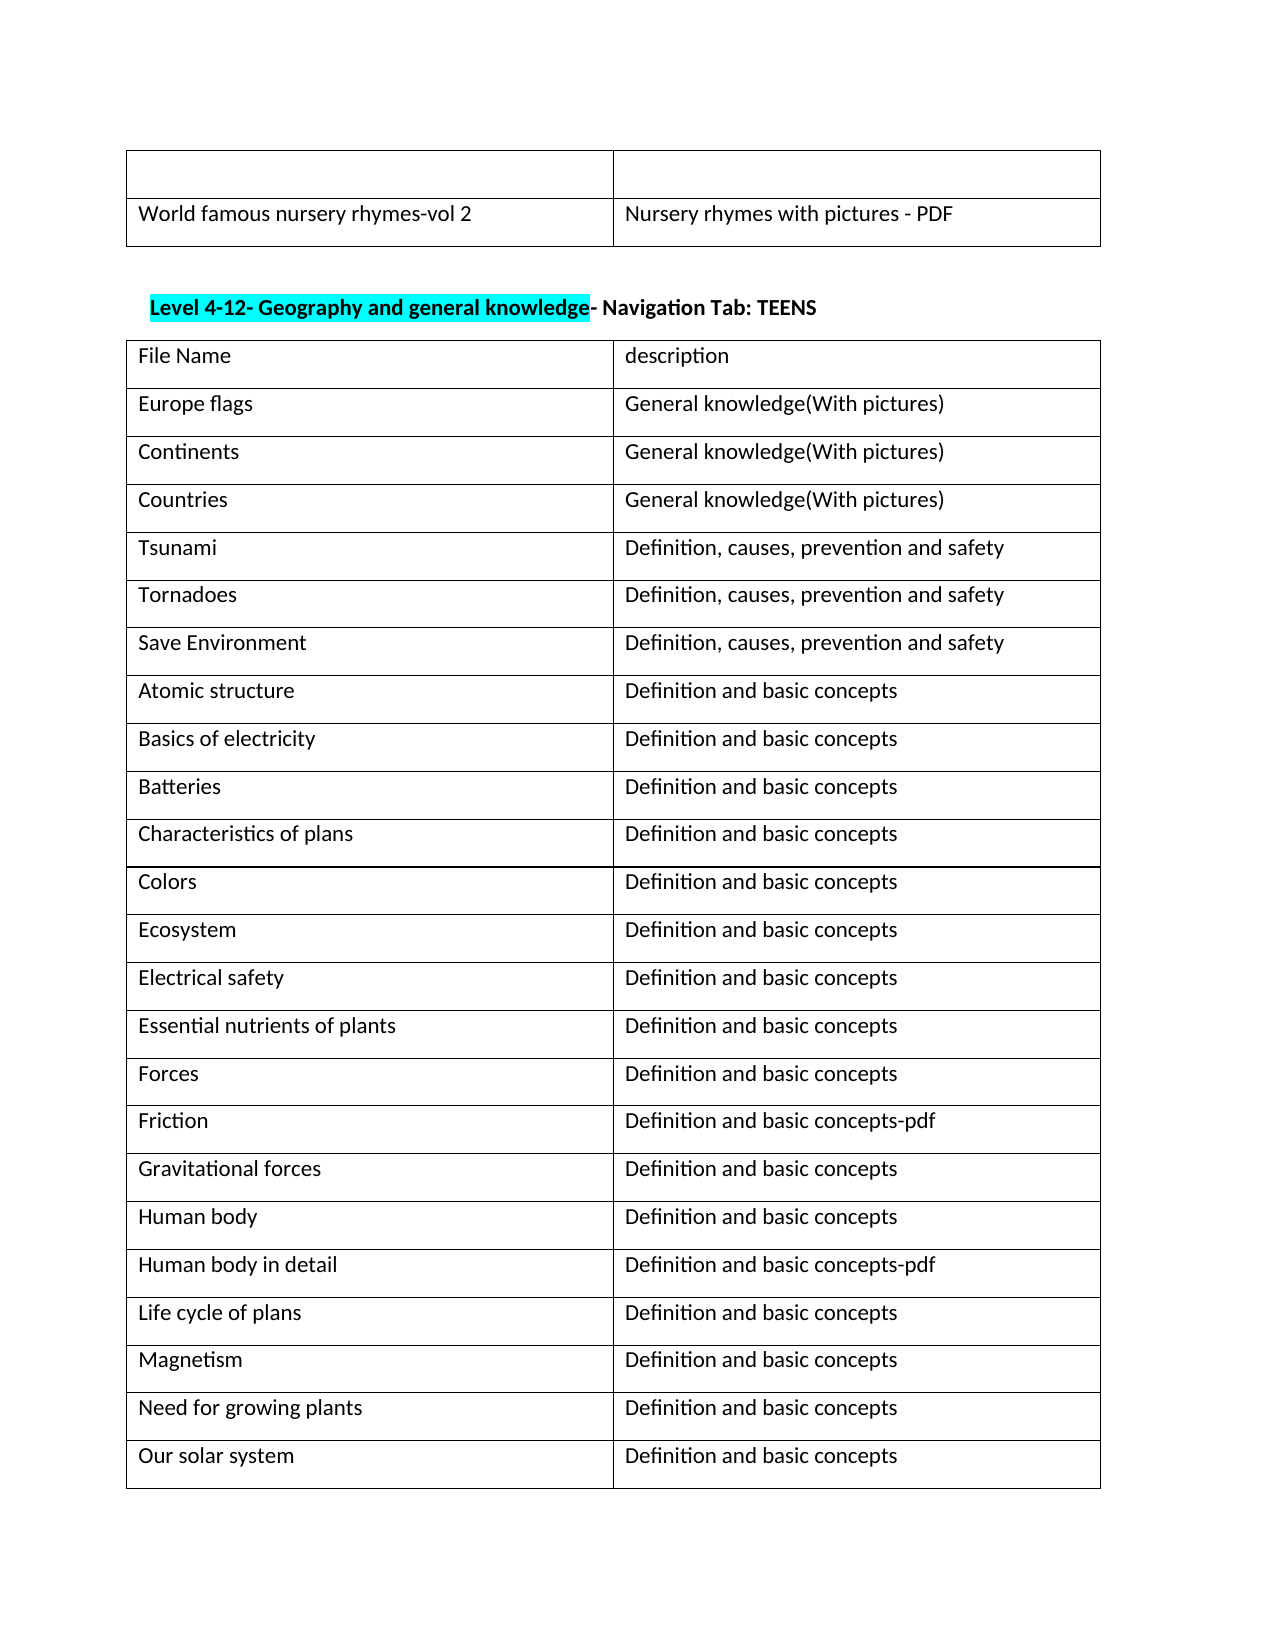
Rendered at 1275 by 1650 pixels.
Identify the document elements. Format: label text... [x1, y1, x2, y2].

table_cell Gravitational forces [127, 1154, 613, 1201]
table_cell Tornadoes [127, 581, 613, 627]
table_cell Countries [127, 485, 613, 532]
table_cell Colors [127, 868, 613, 914]
table_cell Continents [127, 437, 613, 484]
table_cell Save Environment [127, 628, 613, 675]
table_cell Forces [127, 1059, 613, 1105]
table_cell Need for growing plants [127, 1393, 613, 1440]
table_cell Definition, causes, prevention and safety [614, 533, 1100, 579]
table_header description [614, 341, 1100, 388]
table_cell Human body [127, 1202, 613, 1249]
table_cell Definition and basic concepts [614, 676, 1100, 723]
table_cell Definition and basic concepts [614, 1298, 1100, 1344]
table_cell Atomic structure [127, 676, 613, 723]
table_cell General knowledge(With pictures) [614, 437, 1100, 484]
table_cell Definition and basic concepts [614, 1011, 1100, 1058]
table_cell Nursery rhymes with pictures - PDF [614, 199, 1100, 246]
table_cell Characteristics of plans [127, 820, 613, 866]
table_cell General knowledge(With pictures) [614, 485, 1100, 532]
table_cell Europe flags [127, 389, 613, 436]
table_cell Human body in detail [127, 1250, 613, 1297]
table_cell Definition and basic concepts [614, 772, 1100, 818]
table_cell World famous nursery rhymes-vol 2 [127, 199, 613, 246]
table_cell Tsunami [127, 533, 613, 579]
table_cell Definition and basic concepts [614, 1202, 1100, 1249]
table_cell Basics of electricity [127, 724, 613, 771]
table_cell Life cycle of plans [127, 1298, 613, 1344]
table_cell Definition and basic concepts-pdf [614, 1106, 1100, 1153]
table_cell Batteries [127, 772, 613, 818]
table_cell Definition and basic concepts [614, 1393, 1100, 1440]
table_cell Definition and basic concepts [614, 724, 1100, 771]
table_cell Definition and basic concepts [614, 1059, 1100, 1105]
table_cell Ecosystem [127, 915, 613, 962]
table_cell Essential nutrients of plants [127, 1011, 613, 1058]
table_cell Definition, causes, prevention and safety [614, 628, 1100, 675]
table_header File Name [127, 341, 613, 388]
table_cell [127, 151, 613, 198]
table_cell Definition and basic concepts [614, 1154, 1100, 1201]
table_cell Friction [127, 1106, 613, 1153]
table_cell Definition and basic concepts-pdf [614, 1250, 1100, 1297]
table_cell Magnetism [127, 1346, 613, 1392]
table_cell General knowledge(With pictures) [614, 389, 1100, 436]
table_cell Definition and basic concepts [614, 868, 1100, 914]
text Level 4-12- Geography and general knowledge- Navigation Tab: TEENS [150, 293, 1125, 322]
table_cell Definition and basic concepts [614, 915, 1100, 962]
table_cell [614, 151, 1100, 198]
table_cell Definition and basic concepts [614, 1346, 1100, 1392]
table_cell Definition and basic concepts [614, 963, 1100, 1010]
table_cell Definition, causes, prevention and safety [614, 581, 1100, 627]
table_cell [614, 1441, 1100, 1488]
table_cell Our solar system [127, 1441, 613, 1488]
table_cell Definition and basic concepts [614, 820, 1100, 866]
table_cell Electrical safety [127, 963, 613, 1010]
